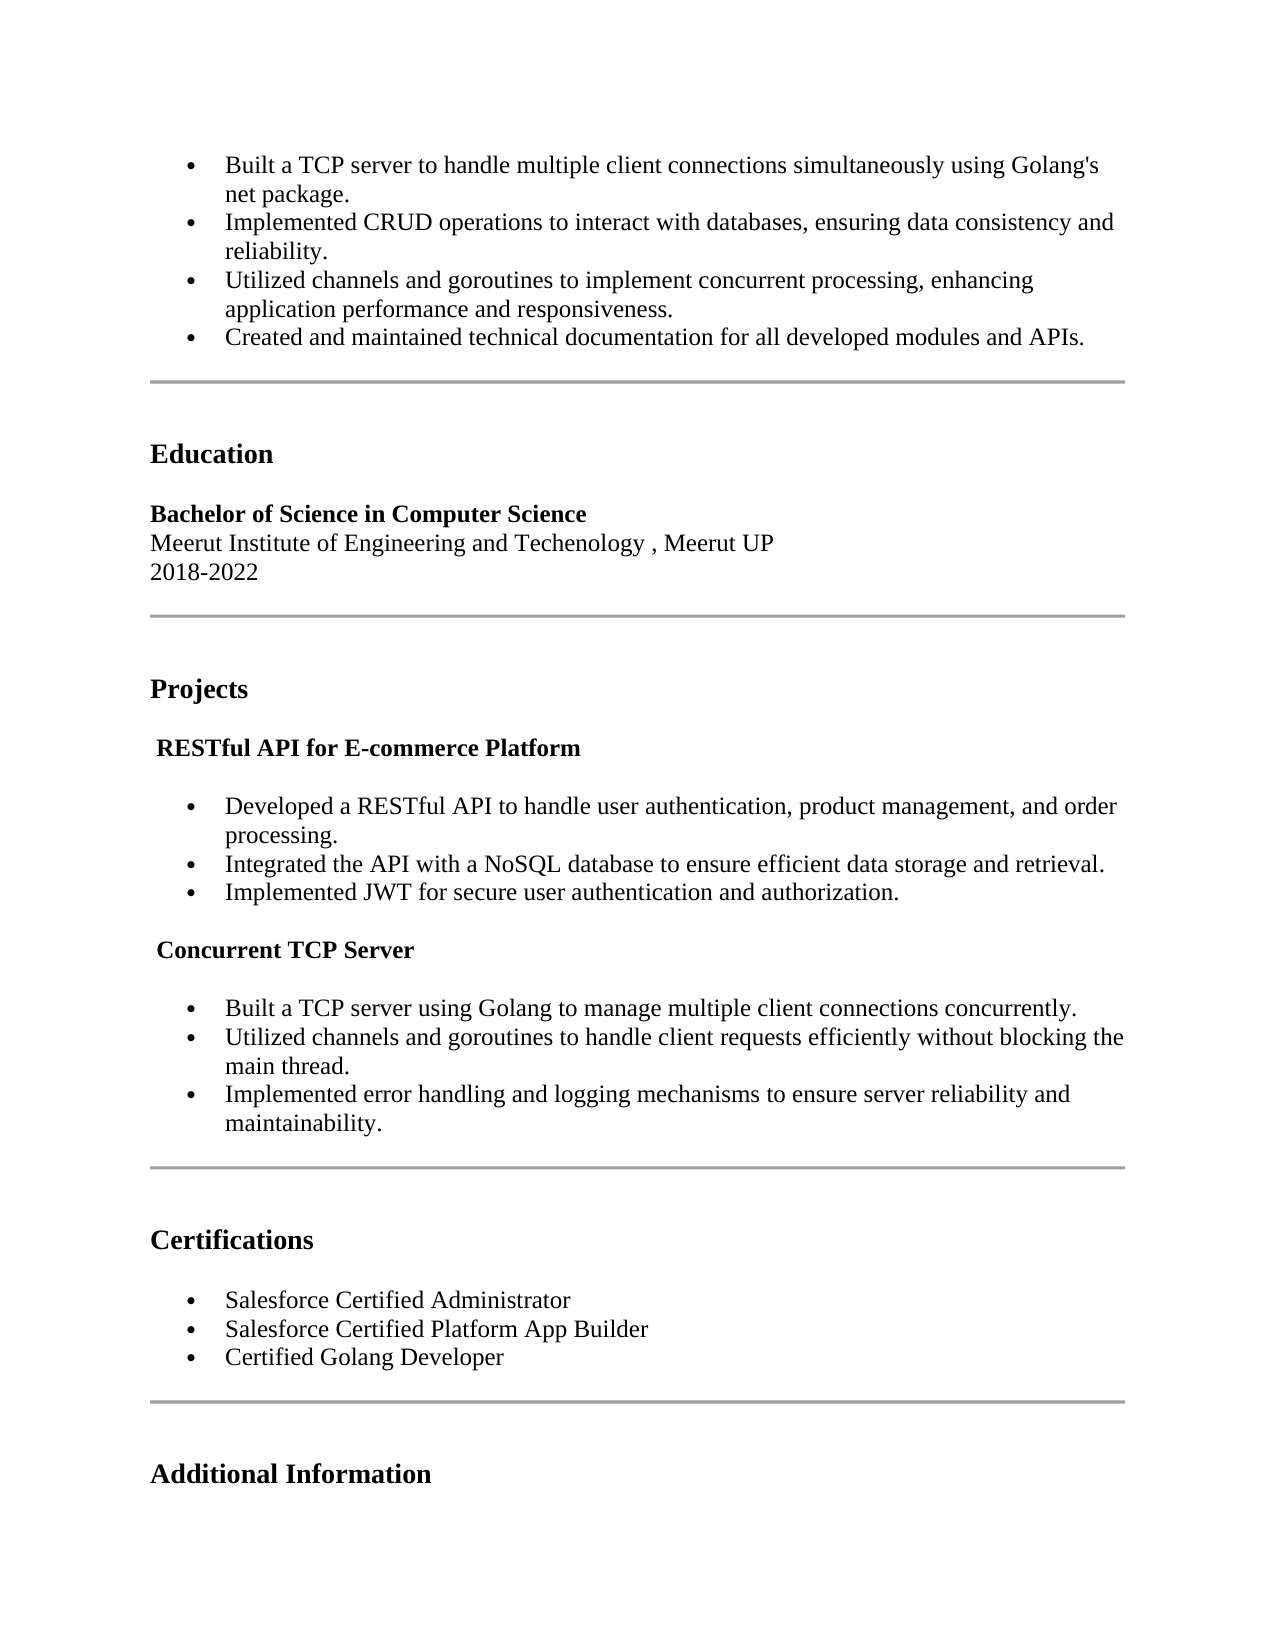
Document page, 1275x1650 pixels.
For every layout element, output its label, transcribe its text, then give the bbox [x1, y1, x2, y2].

list Utilized channels and goroutines to implement concurrent processing, enhancing application performance and responsiveness. [187, 265, 1125, 322]
list Utilized channels and goroutines to handle client requests efficiently without blocking the main thread. [187, 1022, 1125, 1079]
list Salesforce Certified Administrator [187, 1285, 1125, 1314]
list Implemented error handling and logging mechanisms to ensure server reliability and maintainability. [187, 1079, 1125, 1137]
list Implemented CRUD operations to interact with databases, ensuring data consistency and reliability. [187, 207, 1125, 265]
list Built a TCP server to handle multiple client connections simultaneously using Golang's net package. [187, 150, 1125, 207]
text Additional Information [150, 1458, 1125, 1490]
list Created and maintained technical documentation for all developed modules and APIs. [187, 322, 1125, 351]
list Integrated the API with a NoSQL database to ensure efficient data storage and retrieval. [187, 849, 1125, 877]
text Certifications [150, 1223, 1125, 1256]
text Projects [150, 672, 1125, 704]
list Implemented JWT for secure user authentication and authorization. [187, 877, 1125, 906]
list Certified Golang Developer [187, 1342, 1125, 1371]
text Bachelor of Science in Computer Science Meerut Institute of Engineering and Techenology , Meerut UP 2018-2022 [150, 499, 1125, 585]
list Salesforce Certified Platform App Builder [187, 1314, 1125, 1342]
text RESTful API for E-commerce Platform [150, 733, 1125, 762]
text Education [150, 438, 1125, 470]
text Concurrent TCP Server [150, 935, 1125, 964]
list Developed a RESTful API to handle user authentication, product management, and order processing. [187, 791, 1125, 849]
list Built a TCP server using Golang to manage multiple client connections concurrently. [187, 993, 1125, 1022]
